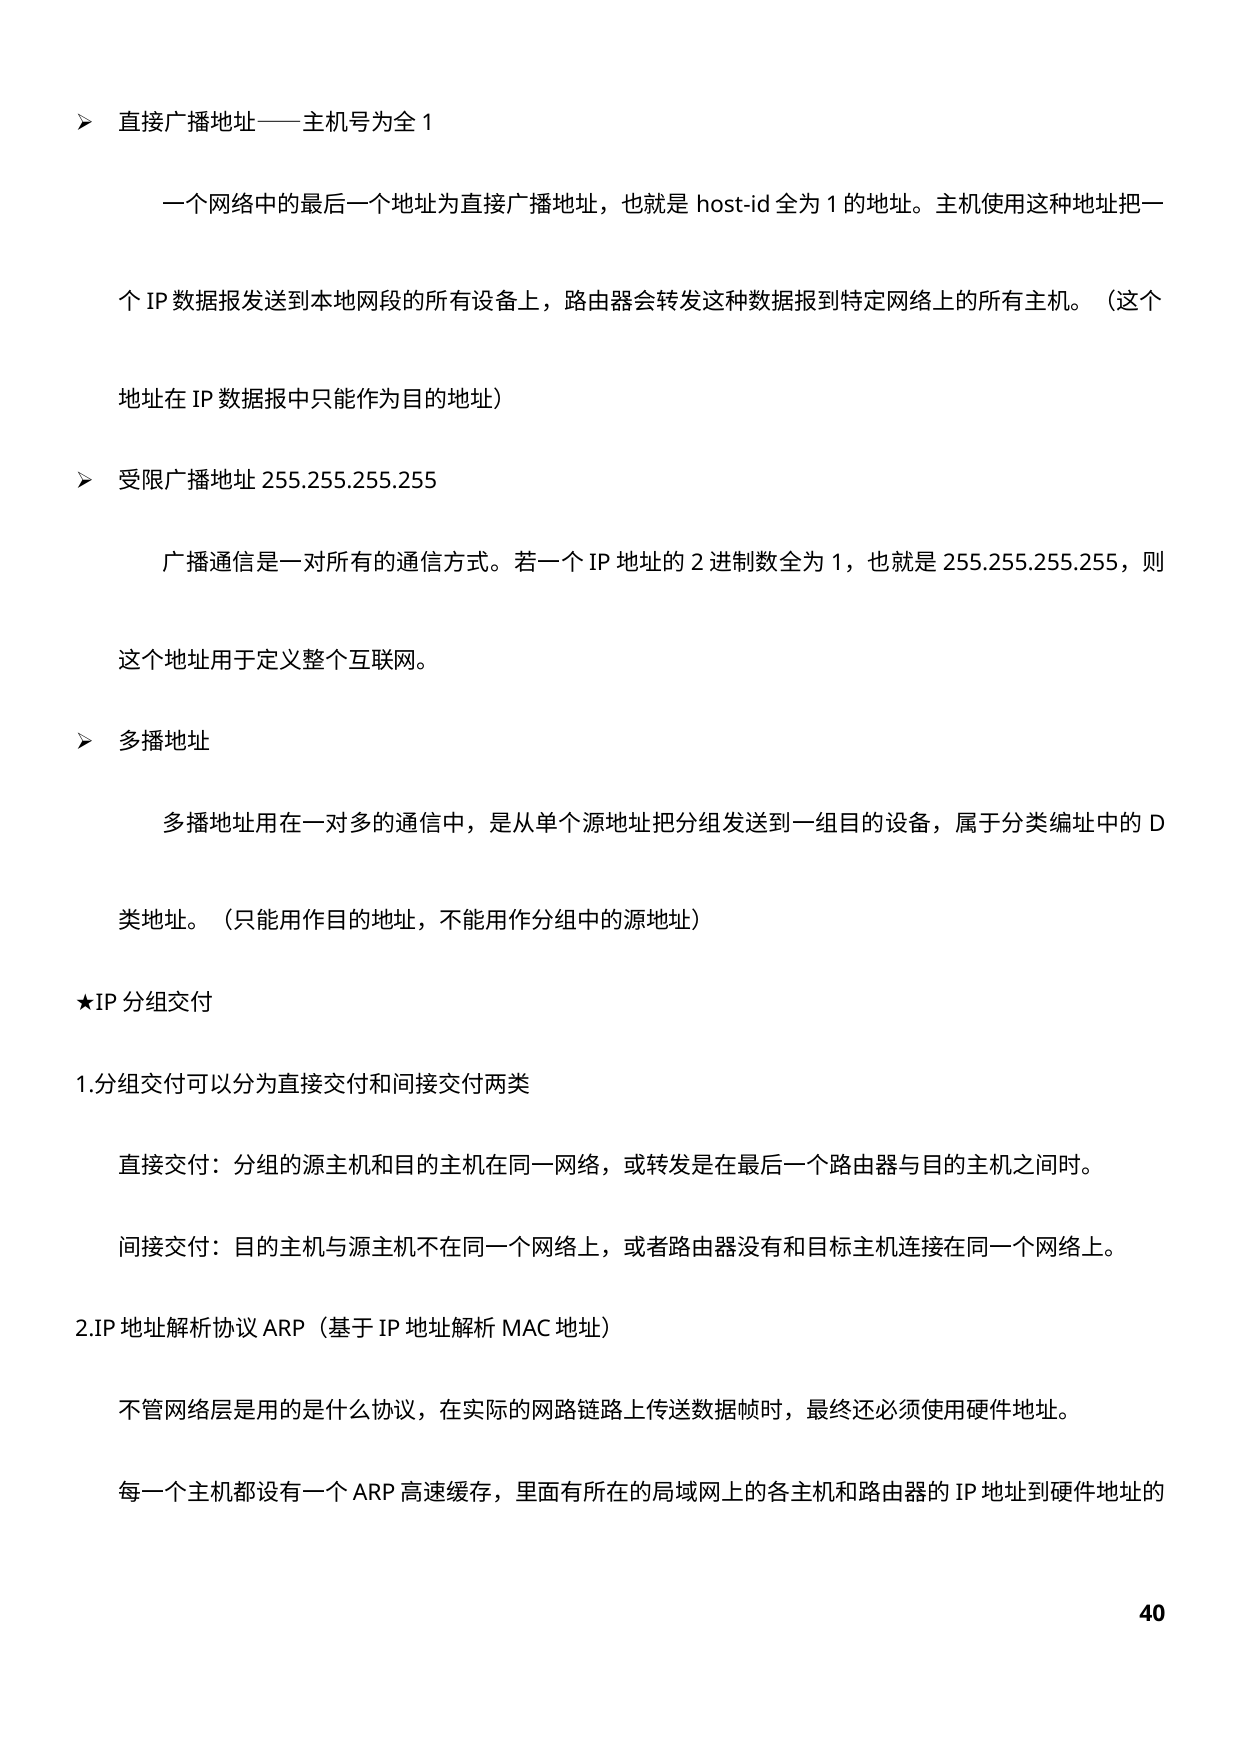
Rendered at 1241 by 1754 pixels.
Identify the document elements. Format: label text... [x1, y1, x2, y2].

text 广播通信是一对所有的通信方式。若一个IP地址的2进制数全为1，也就是255.255.255.255，则这个地址用于定义整个互联网。 [119, 528, 1165, 691]
text 1.分组交付可以分为直接交付和间接交付两类 [75, 1049, 1165, 1114]
text 一个网络中的最后一个地址为直接广播地址，也就是host-id全为1的地址。主机使用这种地址把一个IP数据报发送到本地网段的所有设备上，路由器会转发这种数据报到特定网络上的所有主机。（这个地址在IP数据报中只能作为目的地址） [119, 170, 1165, 430]
list 多播地址 [75, 707, 1165, 772]
text 直接交付：分组的源主机和目的主机在同一网络，或转发是在最后一个路由器与目的主机之间时。 [75, 1131, 1165, 1196]
list 受限广播地址 255.255.255.255 [75, 447, 1165, 512]
text 不管网络层是用的是什么协议，在实际的网路链路上传送数据帧时，最终还必须使用硬件地址。 [75, 1376, 1165, 1441]
text 间接交付：目的主机与源主机不在同一个网络上，或者路由器没有和目标主机连接在同一个网络上。 [75, 1213, 1165, 1278]
text ★IP分组交付 [75, 968, 1165, 1033]
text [75, 1458, 1165, 1523]
text 2.IP地址解析协议ARP（基于IP地址解析MAC地址） [75, 1294, 1165, 1359]
list 直接广播地址——主机号为全1 [75, 88, 1165, 153]
text 多播地址用在一对多的通信中，是从单个源地址把分组发送到一组目的设备，属于分类编址中的D类地址。（只能用作目的地址，不能用作分组中的源地址） [119, 789, 1165, 951]
